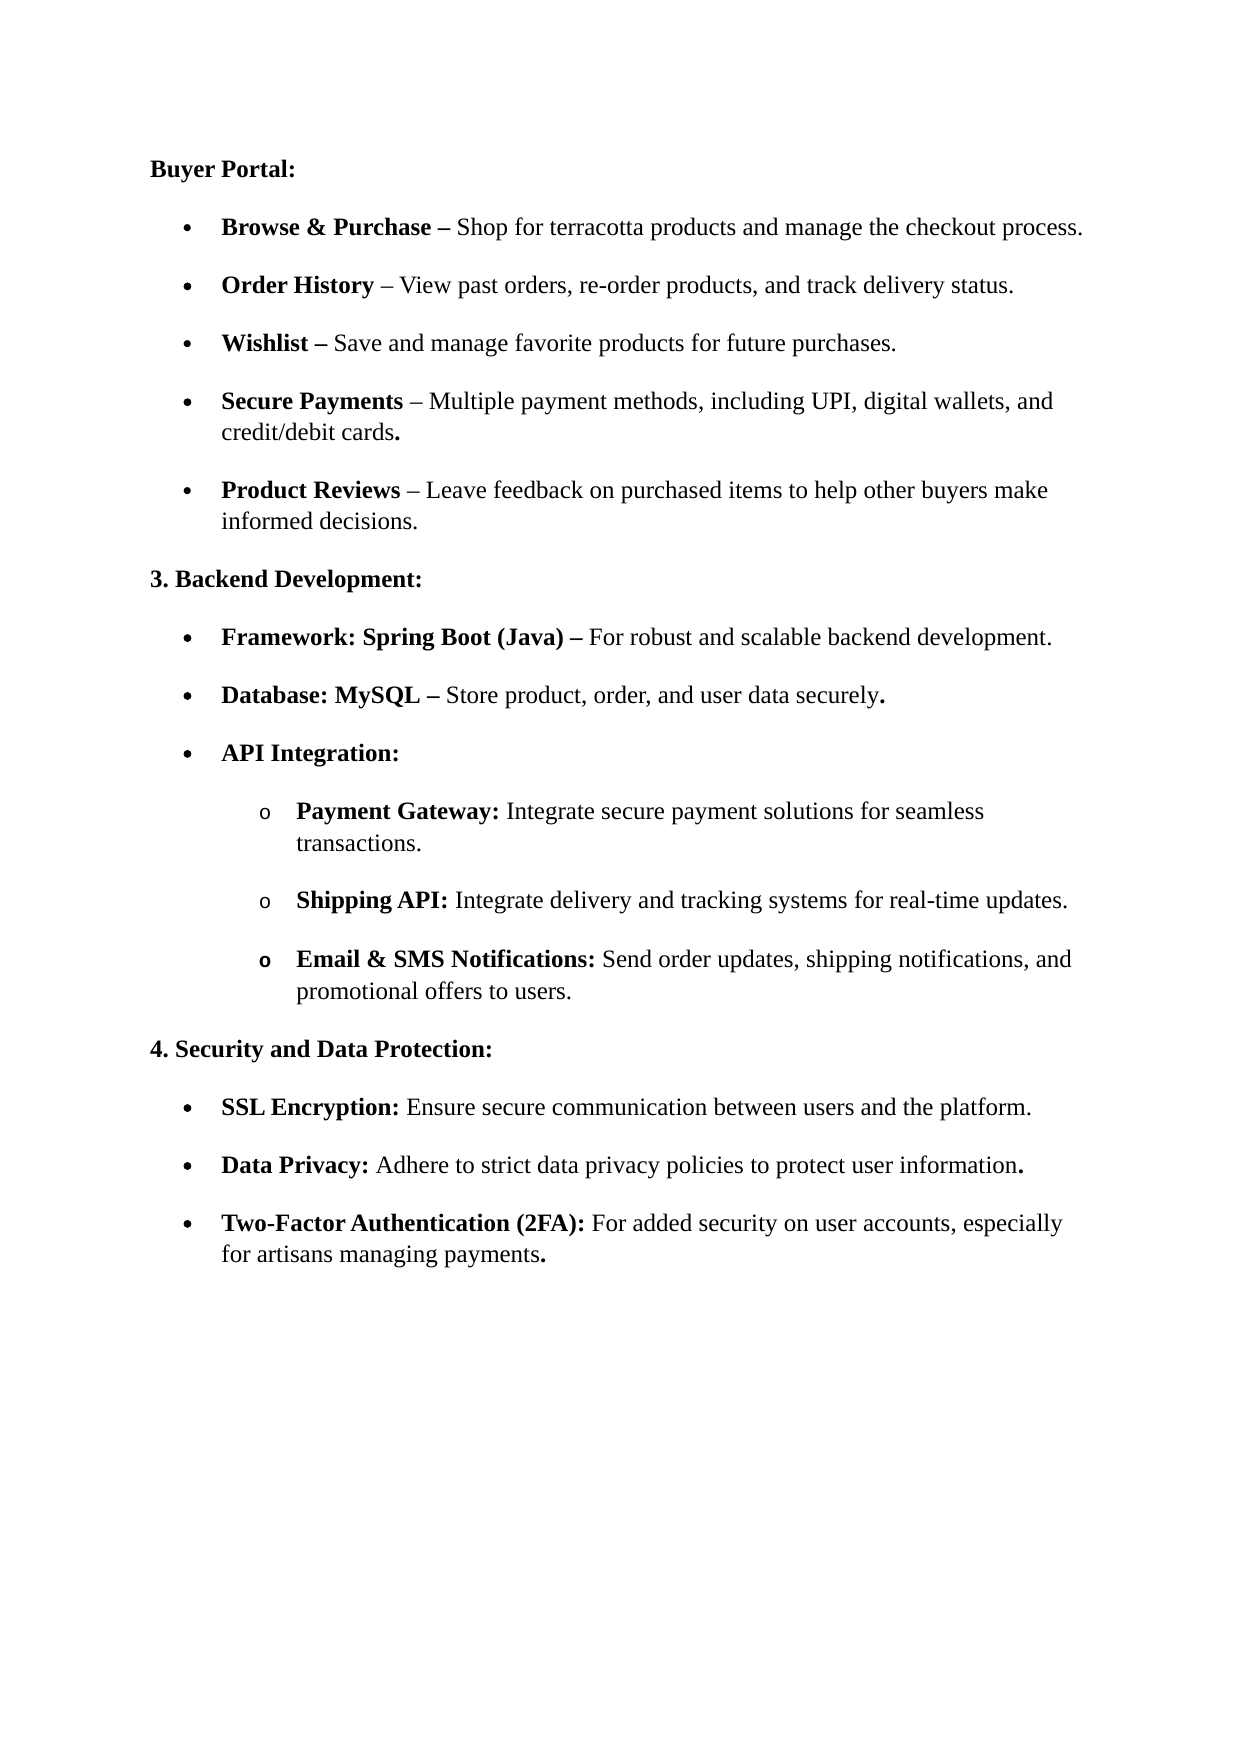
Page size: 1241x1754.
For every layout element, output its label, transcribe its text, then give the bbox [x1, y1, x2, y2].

list Product Reviews – Leave feedback on purchased items to help other buyers make informed decisions. [184, 475, 1090, 535]
text 4. Security and Data Protection: [150, 1034, 1090, 1063]
text 3. Backend Development: [150, 564, 1090, 593]
list Shipping API: Integrate delivery and tracking systems for real-time updates. [259, 886, 1090, 915]
list Two-Factor Authentication (2FA): For added security on user accounts, especially for artisans managing payments. [184, 1208, 1090, 1268]
list Wishlist – Save and manage favorite products for future purchases. [184, 328, 1090, 357]
list Database: MySQL – Store product, order, and user data securely. [184, 680, 1090, 709]
list Framework: Spring Boot (Java) – For robust and scalable backend development. [184, 622, 1090, 651]
list Data Privacy: Adhere to strict data privacy policies to protect user information. [184, 1150, 1090, 1179]
list Payment Gateway: Integrate secure payment solutions for seamless transactions. [259, 796, 1090, 856]
list SSL Encryption: Ensure secure communication between users and the platform. [184, 1092, 1090, 1121]
list Browse & Purchase – Shop for terracotta products and manage the checkout process. [184, 212, 1090, 241]
text Buyer Portal: [150, 154, 1090, 183]
list Secure Payments – Multiple payment methods, including UPI, digital wallets, and credit/debit cards. [184, 386, 1090, 446]
list API Integration: [184, 738, 1090, 767]
list Email & SMS Notifications: Send order updates, shipping notifications, and promotional offers to users. [259, 944, 1090, 1005]
list Order History – View past orders, re-order products, and track delivery status. [184, 270, 1090, 299]
